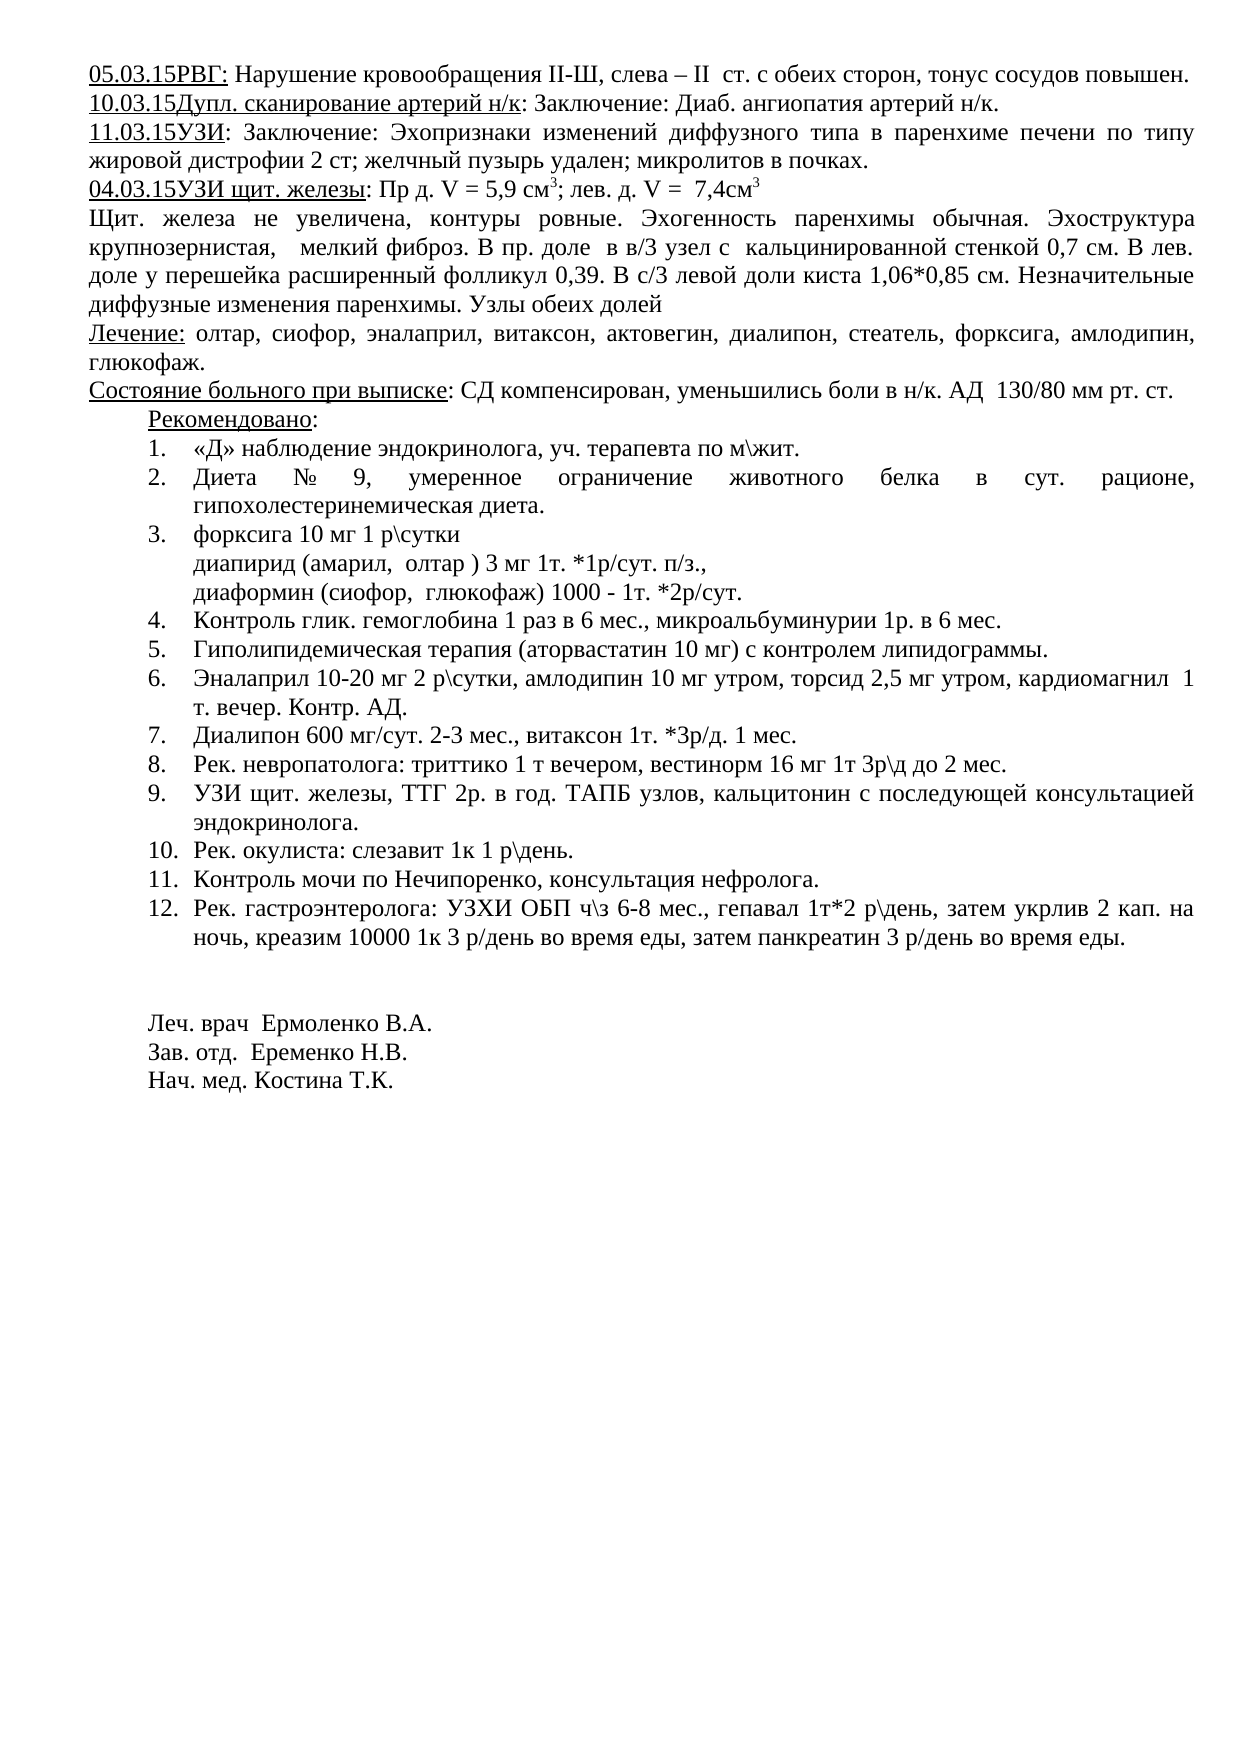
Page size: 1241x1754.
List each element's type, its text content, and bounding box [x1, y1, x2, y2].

text Нач. мед. Костина Т.К. [148, 1065, 1196, 1094]
text Рекомендовано: [148, 404, 1196, 433]
list Рек. гастроэнтеролога: УЗХИ ОБП ч\з 6-8 мес., гепавал 1т*2 р\день, затем укрлив 2 кап. на ночь, креазим 10000 1к 3 р/день во время еды, затем панкреатин 3 р/день во время еды. [148, 893, 1196, 950]
text диаформин (сиофор, глюкофаж) 1000 - 1т. *2р/сут. [193, 577, 1196, 605]
list Диета № 9, умеренное ограничение животного белка в сут. рационе, гипохолестеринемическая диета. [148, 462, 1196, 519]
list Эналаприл 10-20 мг 2 р\сутки, амлодипин 10 мг утром, торсид 2,5 мг утром, кардиомагнил 1 т. вечер. Контр. АД. [148, 663, 1196, 720]
list Рек. окулиста: слезавит 1к 1 р\день. [148, 835, 1196, 864]
list Контроль мочи по Нечипоренко, консультация нефролога. [148, 864, 1196, 893]
text Лечение: олтар, сиофор, эналаприл, витаксон, актовегин, диалипон, стеатель, форксига, амлодипин, глюкофаж. [89, 318, 1196, 375]
text 04.03.15УЗИ щит. железы: Пр д. V = 5,9 см3; лев. д. V = 7,4см3 [89, 174, 1196, 203]
text Зав. отд. Еременко Н.В. [148, 1037, 1196, 1065]
text 11.03.15УЗИ: Заключение: Эхопризнаки изменений диффузного типа в паренхиме печени по типу жировой дистрофии 2 ст; желчный пузырь удален; микролитов в почках. [89, 117, 1196, 174]
text Щит. железа не увеличена, контуры ровные. Эхогенность паренхимы обычная. Эхоструктура крупнозернистая, мелкий фиброз. В пр. доле в в/3 узел с кальцинированной стенкой 0,7 см. В лев. доле у перешейка расширенный фолликул 0,39. В с/3 левой доли киста 1,06*0,85 см. Незначительные диффузные изменения паренхимы. Узлы обеих долей [89, 203, 1196, 318]
subtitle Леч. врач Ермоленко В.А. [148, 1008, 1196, 1037]
list Диалипон 600 мг/сут. 2-3 мес., витаксон 1т. *3р/д. 1 мес. [148, 720, 1196, 749]
text Состояние больного при выписке: СД компенсирован, уменьшились боли в н/к. АД 130/80 мм рт. ст. [89, 375, 1196, 404]
text 05.03.15РВГ: Нарушение кровообращения II-Ш, слева – II ст. с обеих сторон, тонус сосудов повышен. [89, 59, 1196, 88]
text 10.03.15Дупл. сканирование артерий н/к: Заключение: Диаб. ангиопатия артерий н/к. [89, 88, 1196, 117]
list «Д» наблюдение эндокринолога, уч. терапевта по м\жит. [148, 433, 1196, 462]
list Гиполипидемическая терапия (аторвастатин 10 мг) с контролем липидограммы. [148, 634, 1196, 663]
list Контроль глик. гемоглобина 1 раз в 6 мес., микроальбуминурии 1р. в 6 мес. [148, 605, 1196, 634]
list Рек. невропатолога: триттико 1 т вечером, вестинорм 16 мг 1т 3р\д до 2 мес. [148, 749, 1196, 778]
list форксига 10 мг 1 р\сутки [148, 519, 1196, 548]
list УЗИ щит. железы, ТТГ 2р. в год. ТАПБ узлов, кальцитонин с последующей консультацией эндокринолога. [148, 778, 1196, 835]
text диапирид (амарил, олтар ) 3 мг 1т. *1р/сут. п/з., [193, 548, 1196, 577]
